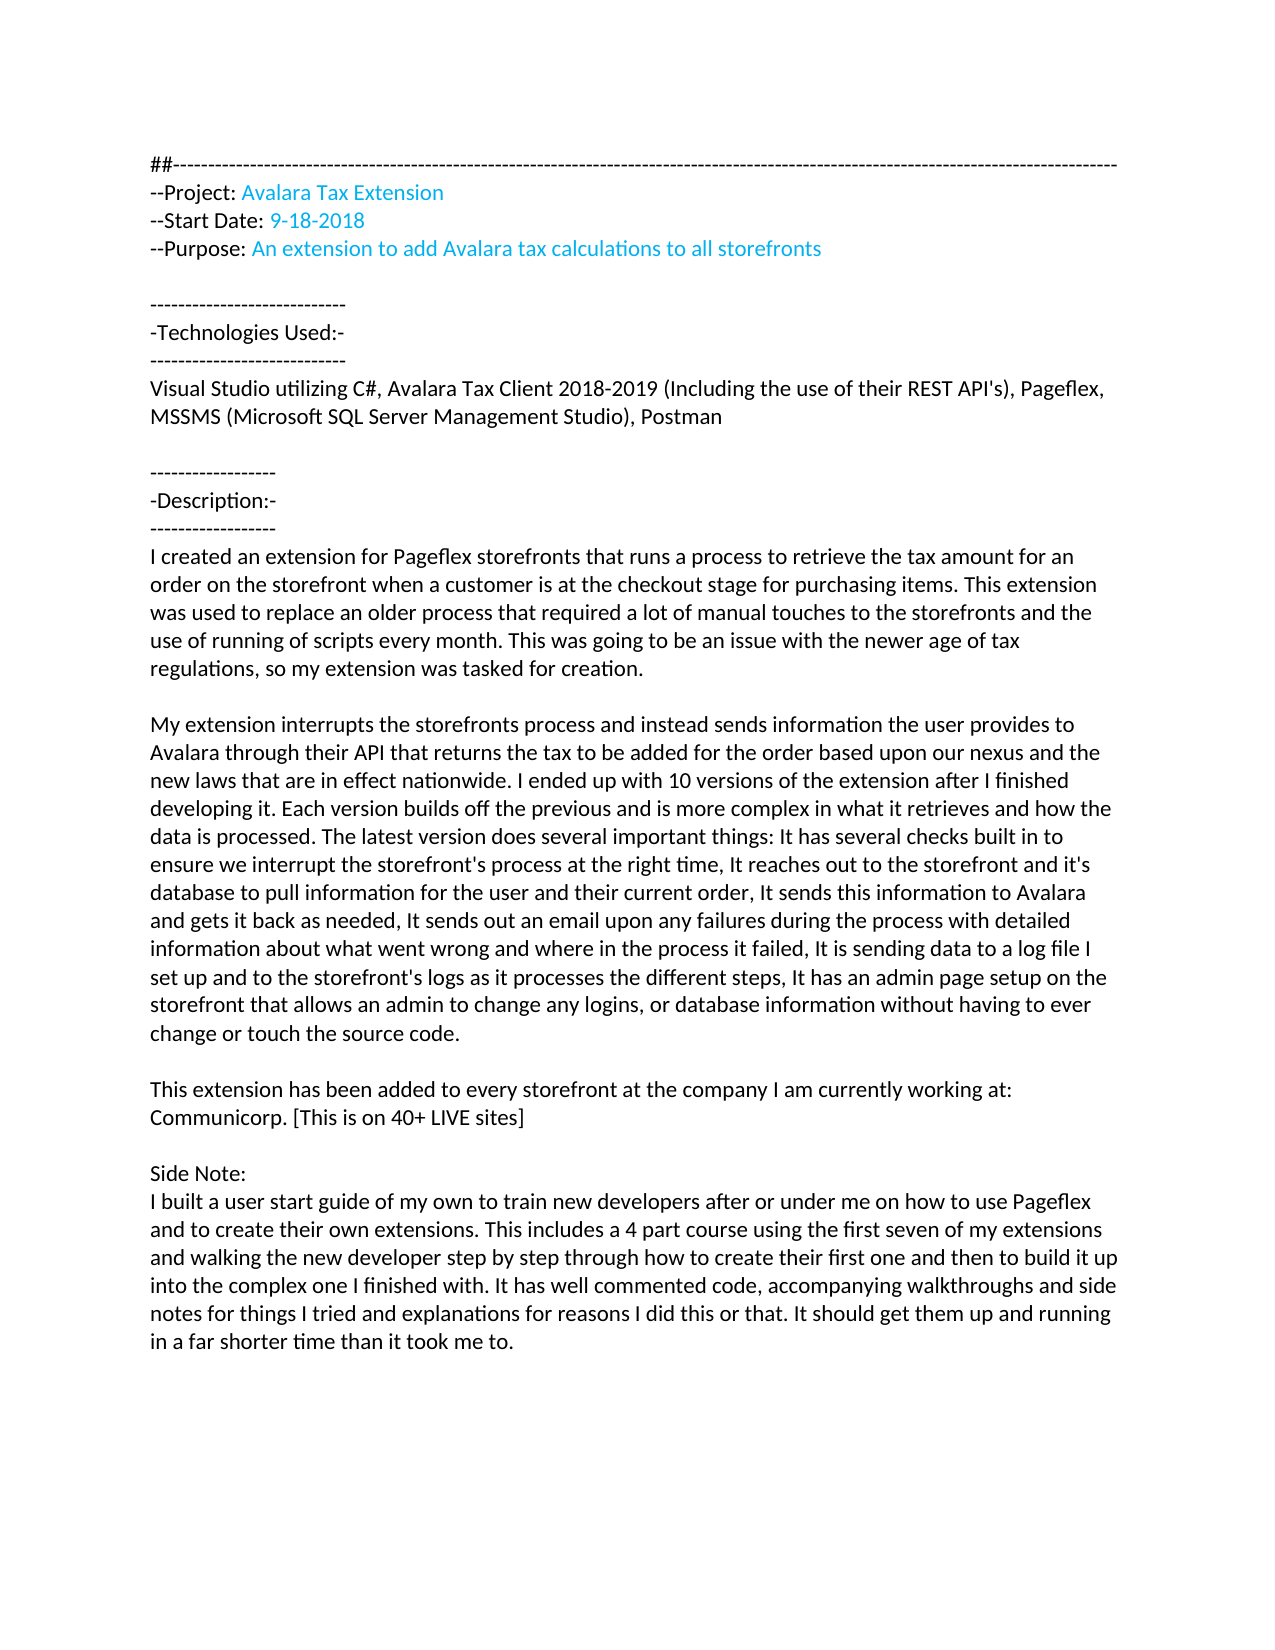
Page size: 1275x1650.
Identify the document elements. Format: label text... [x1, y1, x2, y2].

text Visual Studio utilizing C#, Avalara Tax Client 2018-2019 (Including the use of their REST API's), Pageflex, MSSMS (Microsoft SQL Server Management Studio), Postman [150, 374, 1125, 430]
text -Technologies Used:- [150, 318, 1125, 346]
text ------------------ [150, 458, 1125, 486]
text Side Note: [150, 1159, 1125, 1187]
text My extension interrupts the storefronts process and instead sends information the user provides to Avalara through their API that returns the tax to be added for the order based upon our nexus and the new laws that are in effect nationwide. I ended up with 10 versions of the extension after I finished developing it. Each version builds off the previous and is more complex in what it retrieves and how the data is processed. The latest version does several important things: It has several checks built in to ensure we interrupt the storefront's process at the right time, It reaches out to the storefront and it's database to pull information for the user and their current order, It sends this information to Avalara and gets it back as needed, It sends out an email upon any failures during the process with detailed information about what went wrong and where in the process it failed, It is sending data to a log file I set up and to the storefront's logs as it processes the different steps, It has an admin page setup on the storefront that allows an admin to change any logins, or database information without having to ever change or touch the source code. [150, 710, 1125, 1047]
text I created an extension for Pageflex storefronts that runs a process to retrieve the tax amount for an order on the storefront when a customer is at the checkout stage for purchasing items. This extension was used to replace an older process that required a lot of manual touches to the storefronts and the use of running of scripts every month. This was going to be an issue with the newer age of tax regulations, so my extension was tasked for creation. [150, 542, 1125, 682]
text --Purpose: An extension to add Avalara tax calculations to all storefronts [150, 234, 1125, 262]
text --Start Date: 9-18-2018 [150, 206, 1125, 234]
text I built a user start guide of my own to train new developers after or under me on how to use Pageflex and to create their own extensions. This includes a 4 part course using the first seven of my extensions and walking the new developer step by step through how to create their first one and then to build it up into the complex one I finished with. It has well commented code, accompanying walkthroughs and side notes for things I tried and explanations for reasons I did this or that. It should get them up and running in a far shorter time than it took me to. [150, 1187, 1125, 1355]
text ---------------------------- [150, 346, 1125, 374]
text This extension has been added to every storefront at the company I am currently working at: Communicorp. [This is on 40+ LIVE sites] [150, 1075, 1125, 1131]
text ##--------------------------------------------------------------------------------------------------------------------------------------- [150, 150, 1125, 178]
text -Description:- [150, 486, 1125, 514]
text ------------------ [150, 514, 1125, 542]
text --Project: Avalara Tax Extension [150, 178, 1125, 206]
text ---------------------------- [150, 290, 1125, 318]
